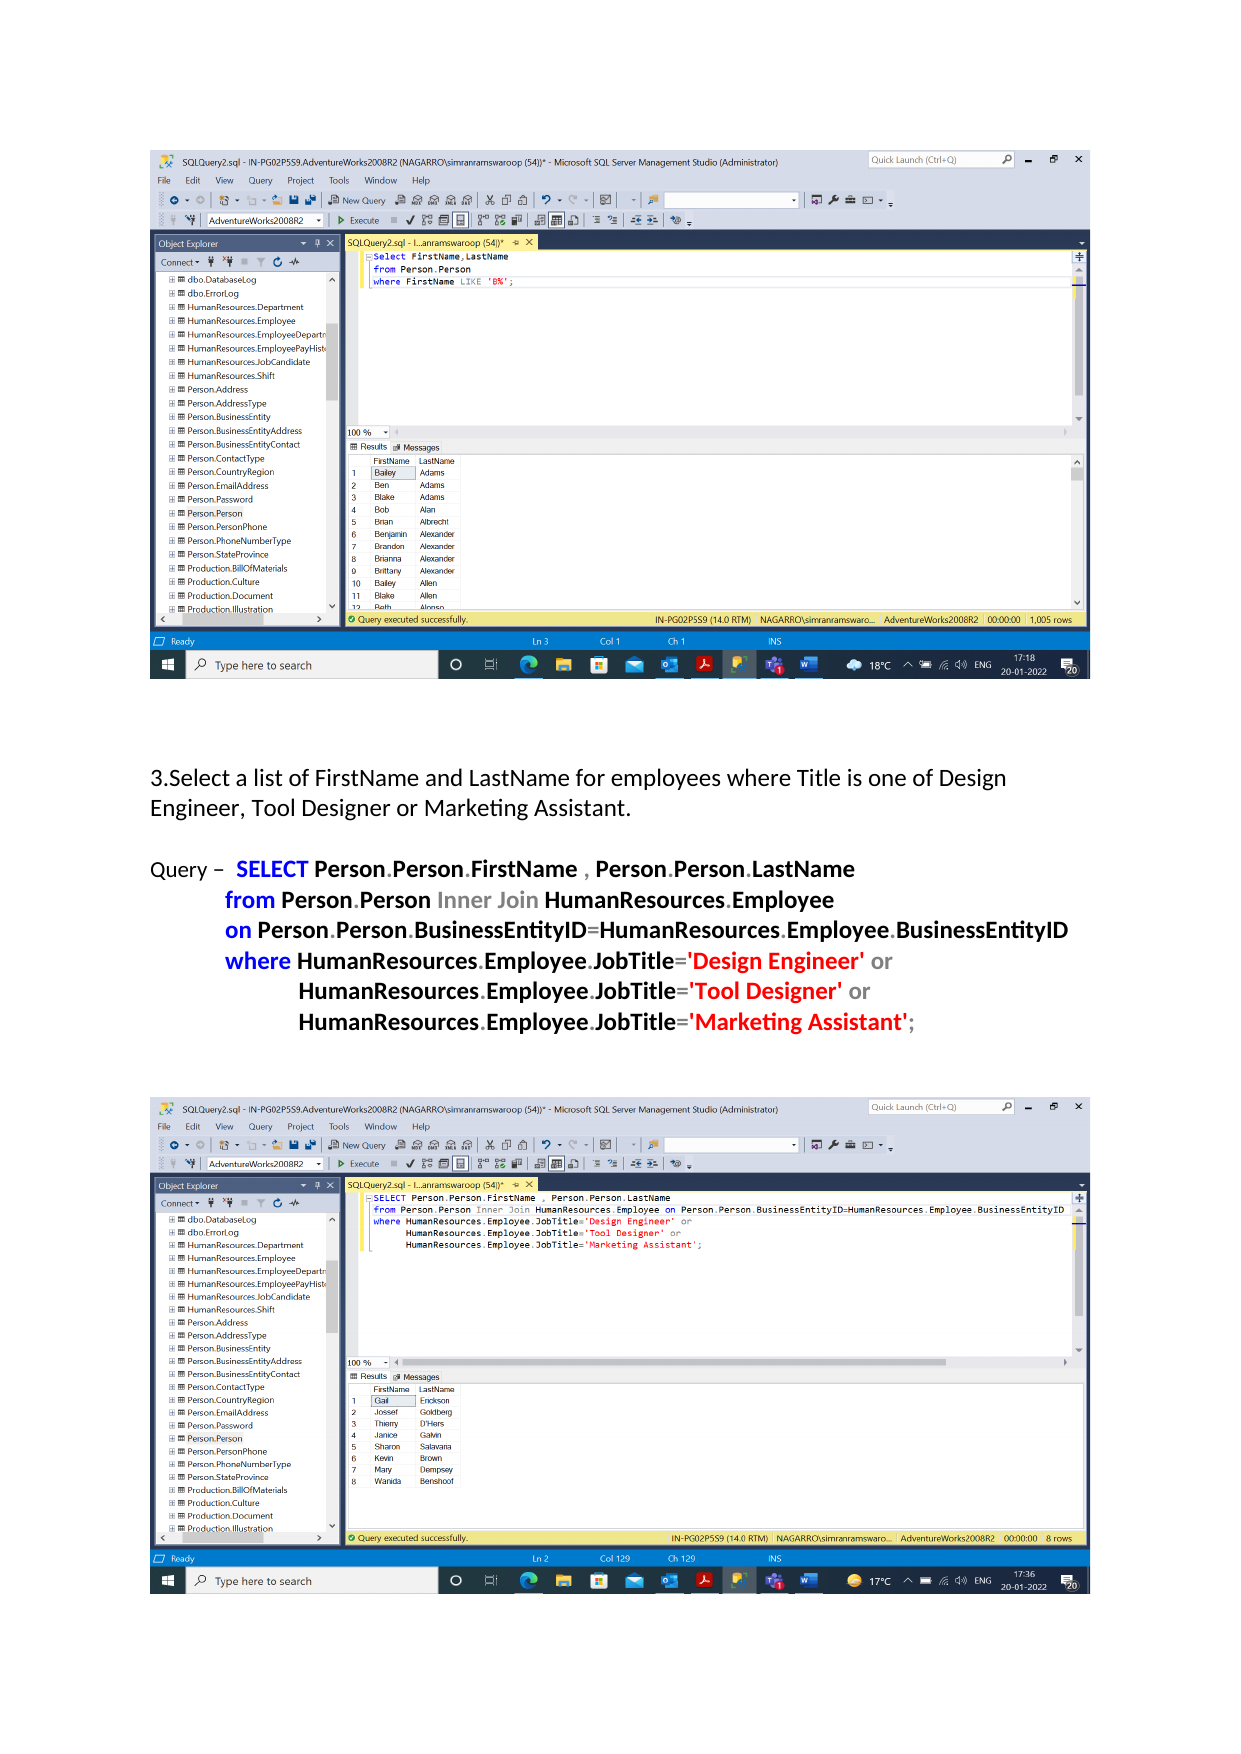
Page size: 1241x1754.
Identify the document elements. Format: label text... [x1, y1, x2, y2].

text HumanResources.Employee.JobTitle='Tool Designer' or [150, 976, 1090, 1006]
text on Person.Person.BusinessEntityID=HumanResources.Employee.BusinessEntityID [225, 914, 1090, 945]
text Query – SELECT Person.Person.FirstName , Person.Person.LastName [150, 853, 1090, 884]
text from Person.Person Inner Join HumanResources.Employee [225, 884, 1090, 914]
text where HumanResources.Employee.JobTitle='Design Engineer' or [150, 945, 1090, 976]
picture [150, 1097, 1091, 1594]
text HumanResources.Employee.JobTitle='Marketing Assistant'; [150, 1006, 1090, 1037]
text 3.Select a list of FirstName and LastName for employees where Title is one of Design Engineer, Tool Designer or Marketing Assistant. [150, 762, 1090, 823]
picture [150, 150, 1091, 679]
